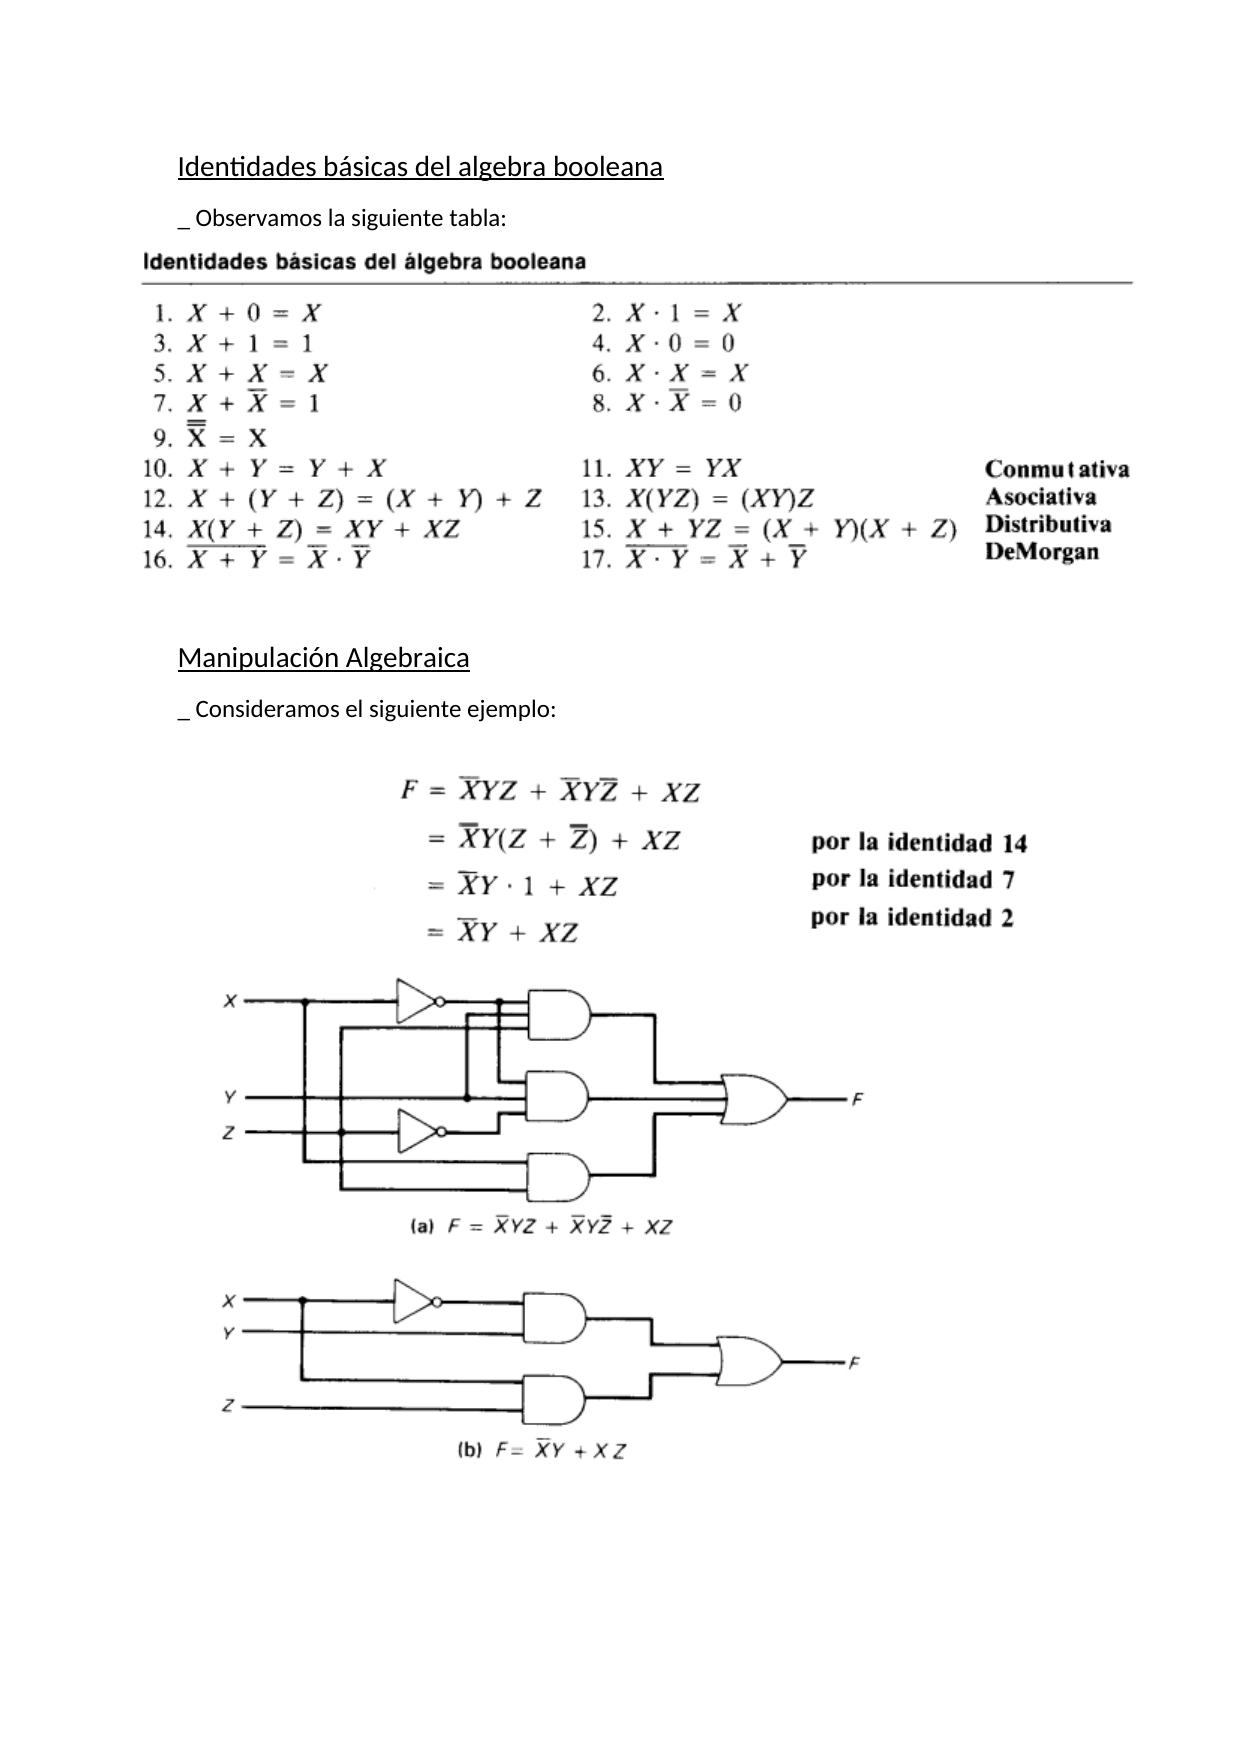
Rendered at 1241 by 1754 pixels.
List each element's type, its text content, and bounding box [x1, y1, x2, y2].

text _ Observamos la siguiente tabla: [177, 202, 1063, 232]
picture [134, 251, 1143, 579]
text Manipulación Algebraica [177, 639, 1063, 675]
picture [167, 748, 1053, 1469]
text _ Consideramos el siguiente ejemplo: [177, 693, 1063, 724]
text Identidades básicas del algebra booleana [177, 148, 1063, 183]
